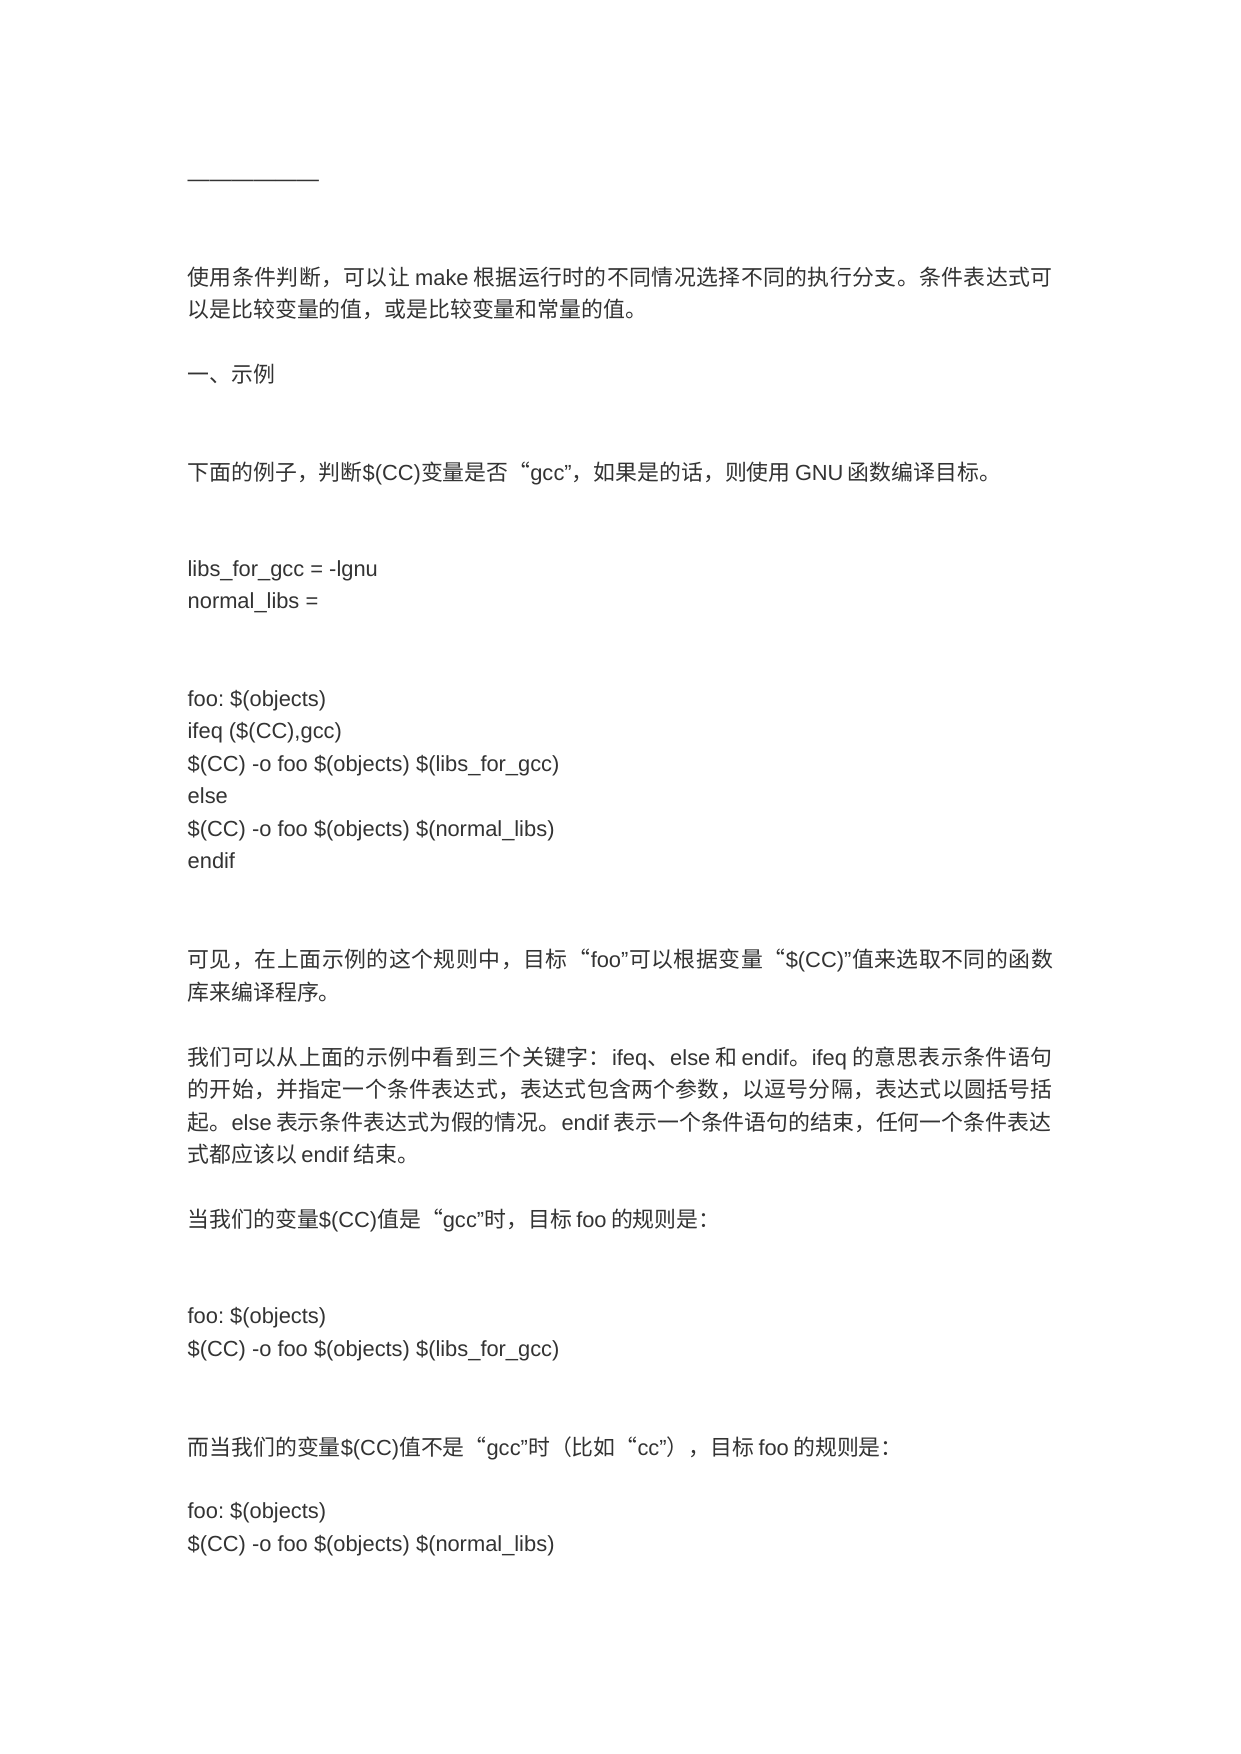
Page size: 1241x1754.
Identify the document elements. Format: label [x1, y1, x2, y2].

text [187, 162, 1053, 1559]
